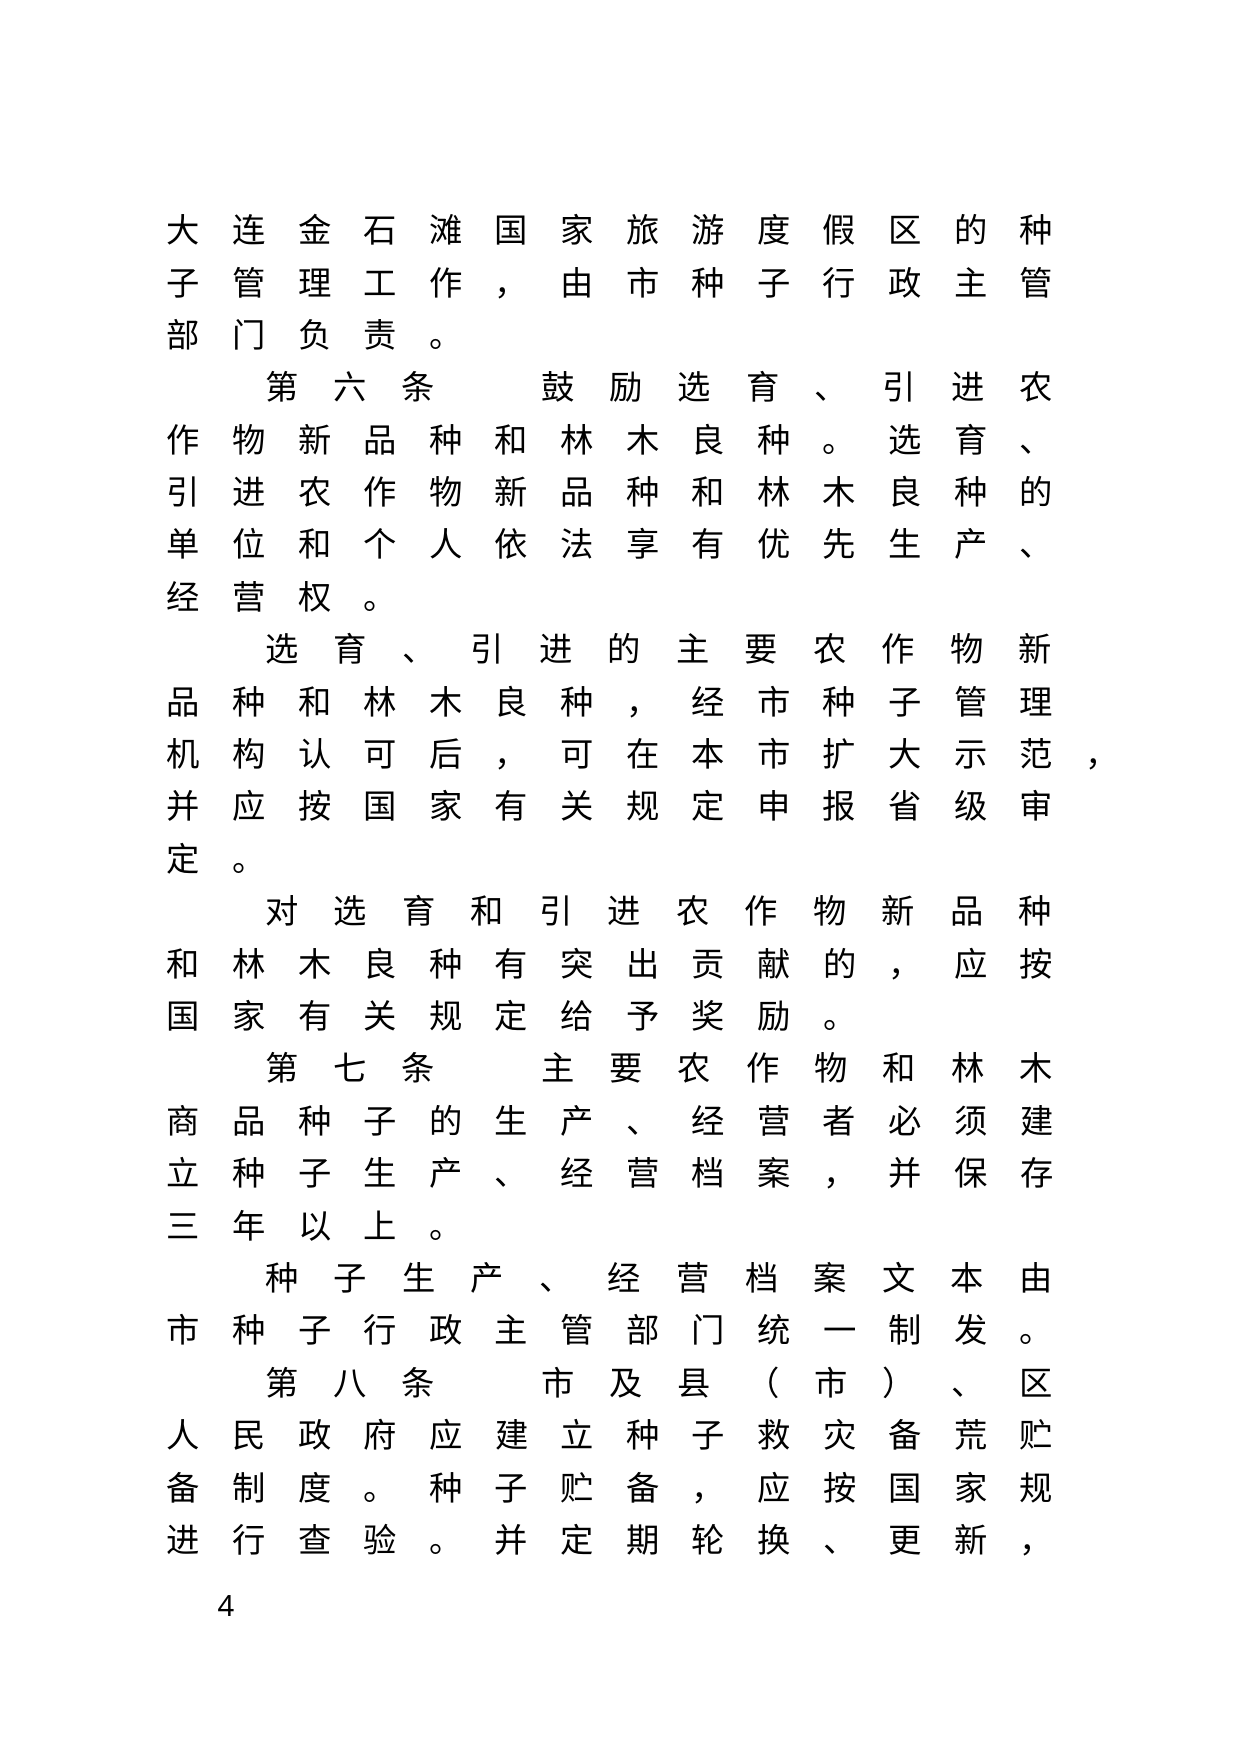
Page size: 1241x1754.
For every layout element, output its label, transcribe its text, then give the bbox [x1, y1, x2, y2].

text 对选育和引进农作物新品种和林木良种有突出贡献的，应按国家有关规定给予奖励。 [167, 883, 1085, 1040]
text 第七条 主要农作物和林木商品种子的生产、经营者必须建立种子生产、经营档案，并保存三年以上。 [167, 1040, 1085, 1250]
text 种子生产、经营档案文本由市种子行政主管部门统一制发。 [167, 1250, 1085, 1354]
text 选育、引进的主要农作物新品种和林木良种，经市种子管理机构认可后，可在本市扩大示范，并应按国家有关规定申报省级审定。 [167, 621, 1085, 883]
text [167, 1354, 1085, 1564]
text 第六条 鼓励选育、引进农作物新品种和林木良种。选育、引进农作物新品种和林木良种的单位和个人依法享有优先生产、经营权。 [167, 359, 1085, 621]
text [167, 202, 1085, 359]
